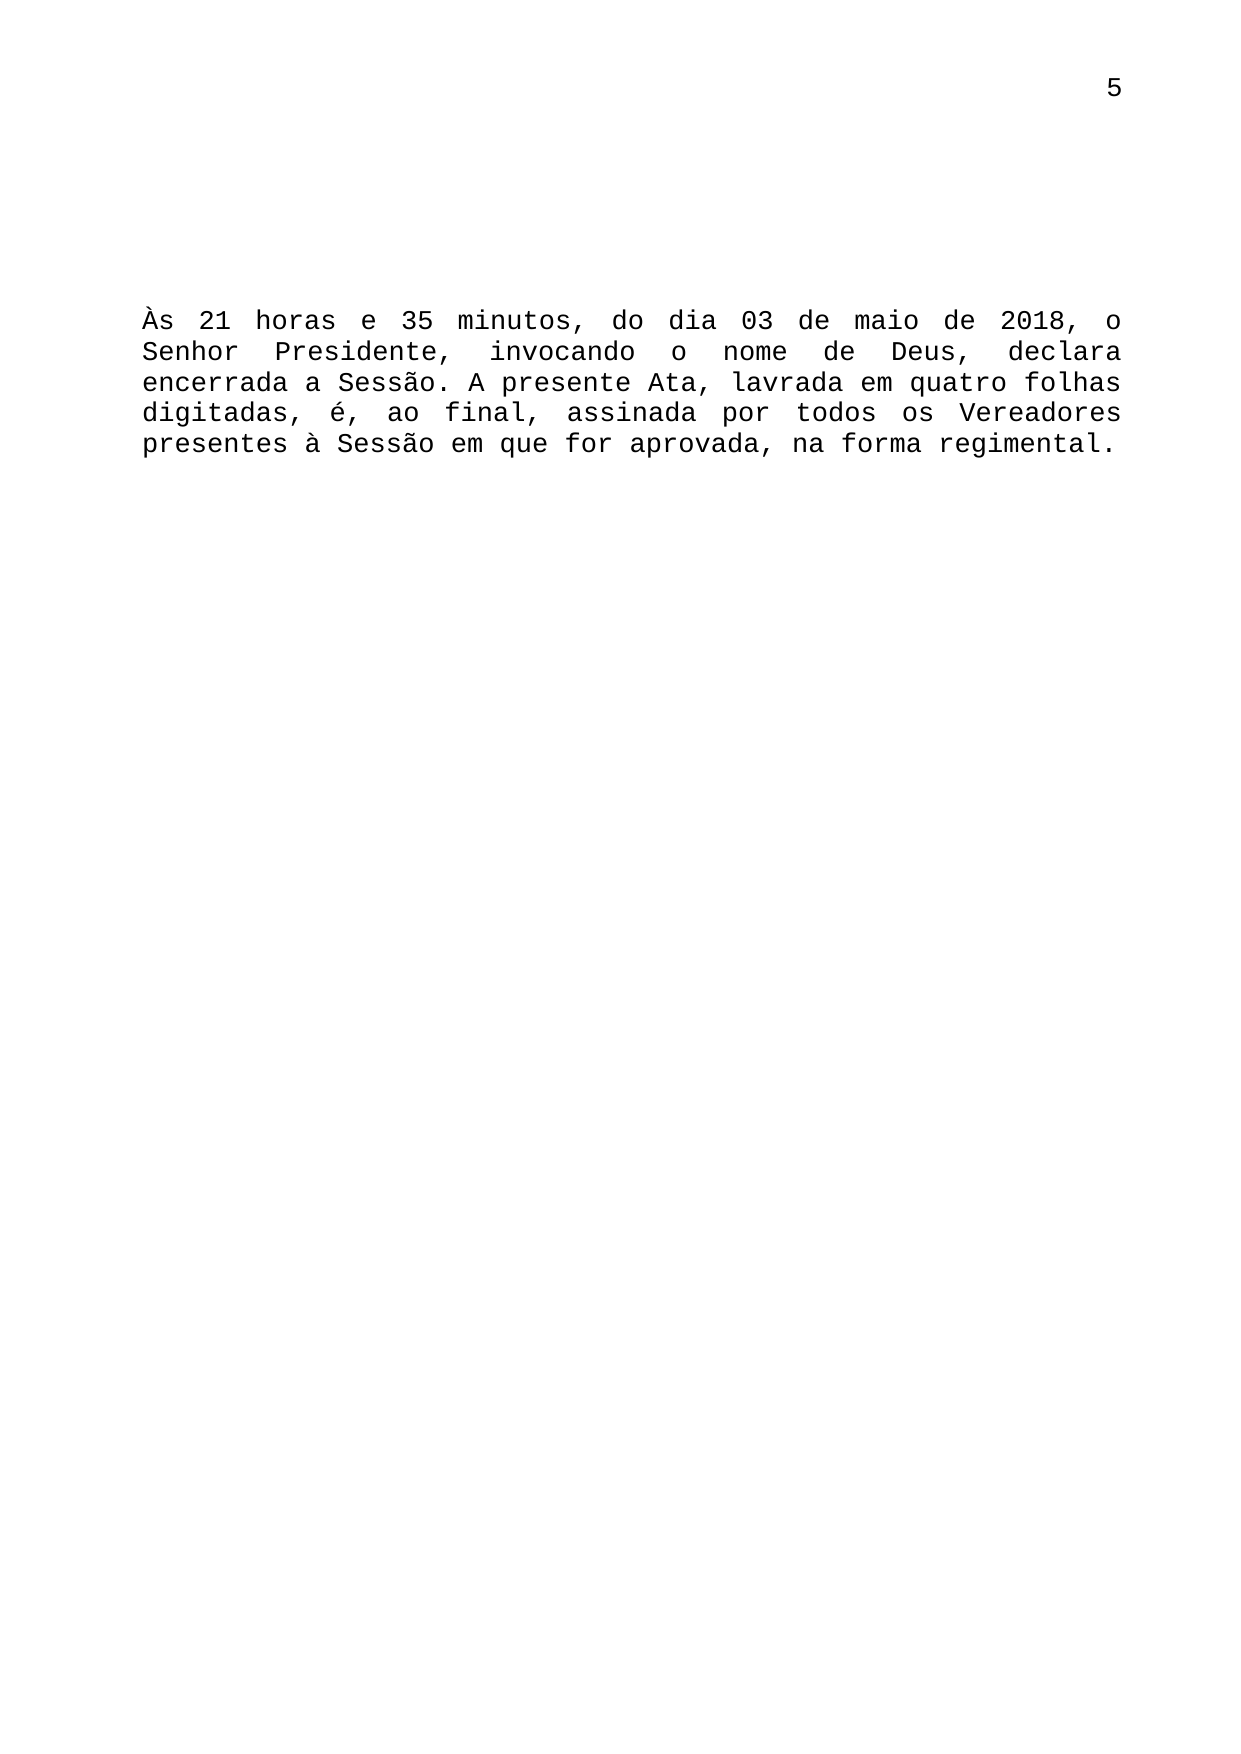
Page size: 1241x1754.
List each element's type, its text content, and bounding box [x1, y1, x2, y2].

text Às 21 horas e 35 minutos, do dia 03 de maio de 2018, o Senhor Presidente, invocando o nome de Deus, declara encerrada a Sessão. A presente Ata, lavrada em quatro folhas digitadas, é, ao final, assinada por todos os Vereadores presentes à Sessão em que for aprovada, na forma regimental. [142, 307, 1122, 461]
